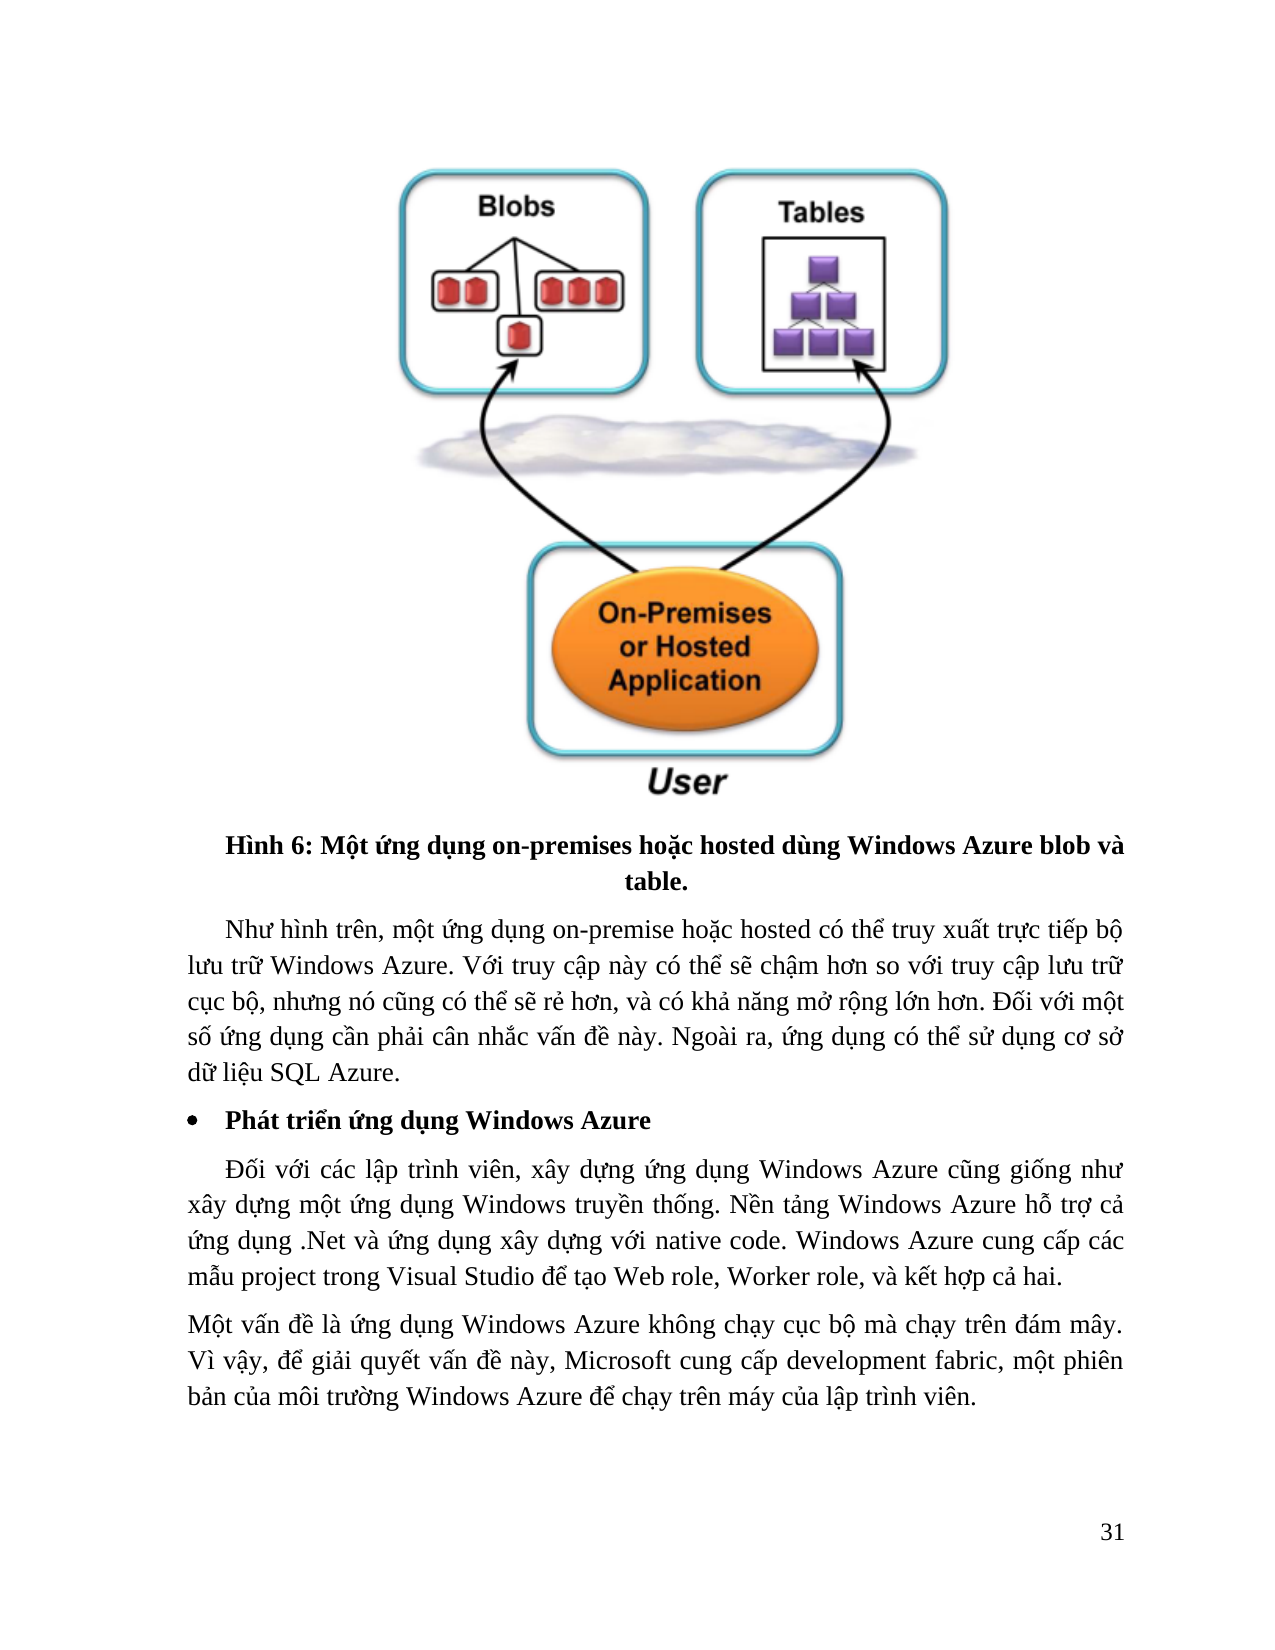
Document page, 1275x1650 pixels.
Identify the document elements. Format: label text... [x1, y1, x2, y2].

text Một vấn đề là ứng dụng Windows Azure không chạy cục bộ mà chạy trên đám mây. Vì vậy, để giải quyết vấn đề này, Microsoft cung cấp development fabric, một phiên bản của môi trường Windows Azure để chạy trên máy của lập trình viên. [187, 1352, 1125, 1411]
picture [375, 150, 976, 813]
text Đối với các lập trình viên, xây dựng ứng dụng Windows Azure cũng giống như xây dựng một ứng dụng Windows truyền thống. Nền tảng Windows Azure hỗ trợ cả ứng dụng .Net và ứng dụng xây dựng với native code. Windows Azure cung cấp các mẫu project trong Visual Studio để tạo Web role, Worker role, và kết hợp cả hai. [187, 1153, 1125, 1212]
text Một vấn đề là ứng dụng Windows Azure không chạy cục bộ mà chạy trên đám mây. Vì vậy, để giải quyết vấn đề này, Microsoft cung cấp development fabric, một phiên bản của môi trường Windows Azure để chạy trên máy của lập trình viên. [187, 1308, 1125, 1351]
subtitle Phát triển ứng dụng Windows Azure [187, 1104, 1125, 1136]
text Đối với các lập trình viên, xây dựng ứng dụng Windows Azure cũng giống như xây dựng một ứng dụng Windows truyền thống. Nền tảng Windows Azure hỗ trợ cả ứng dụng .Net và ứng dụng xây dựng với native code. Windows Azure cung cấp các mẫu project trong Visual Studio để tạo Web role, Worker role, và kết hợp cả hai. [187, 1213, 1125, 1291]
text Như hình trên, một ứng dụng on-premise hoặc hosted có thể truy xuất trực tiếp bộ lưu trữ Windows Azure. Với truy cập này có thể sẽ chậm hơn so với truy cập lưu trữ cục bộ, nhưng nó cũng có thể sẽ rẻ hơn, và có khả năng mở rộng lớn hơn. Đối với một số ứng dụng cần phải cân nhắc vấn đề này. Ngoài ra, ứng dụng có thể sử dụng cơ sở dữ liệu SQL Azure. [187, 913, 1125, 1087]
